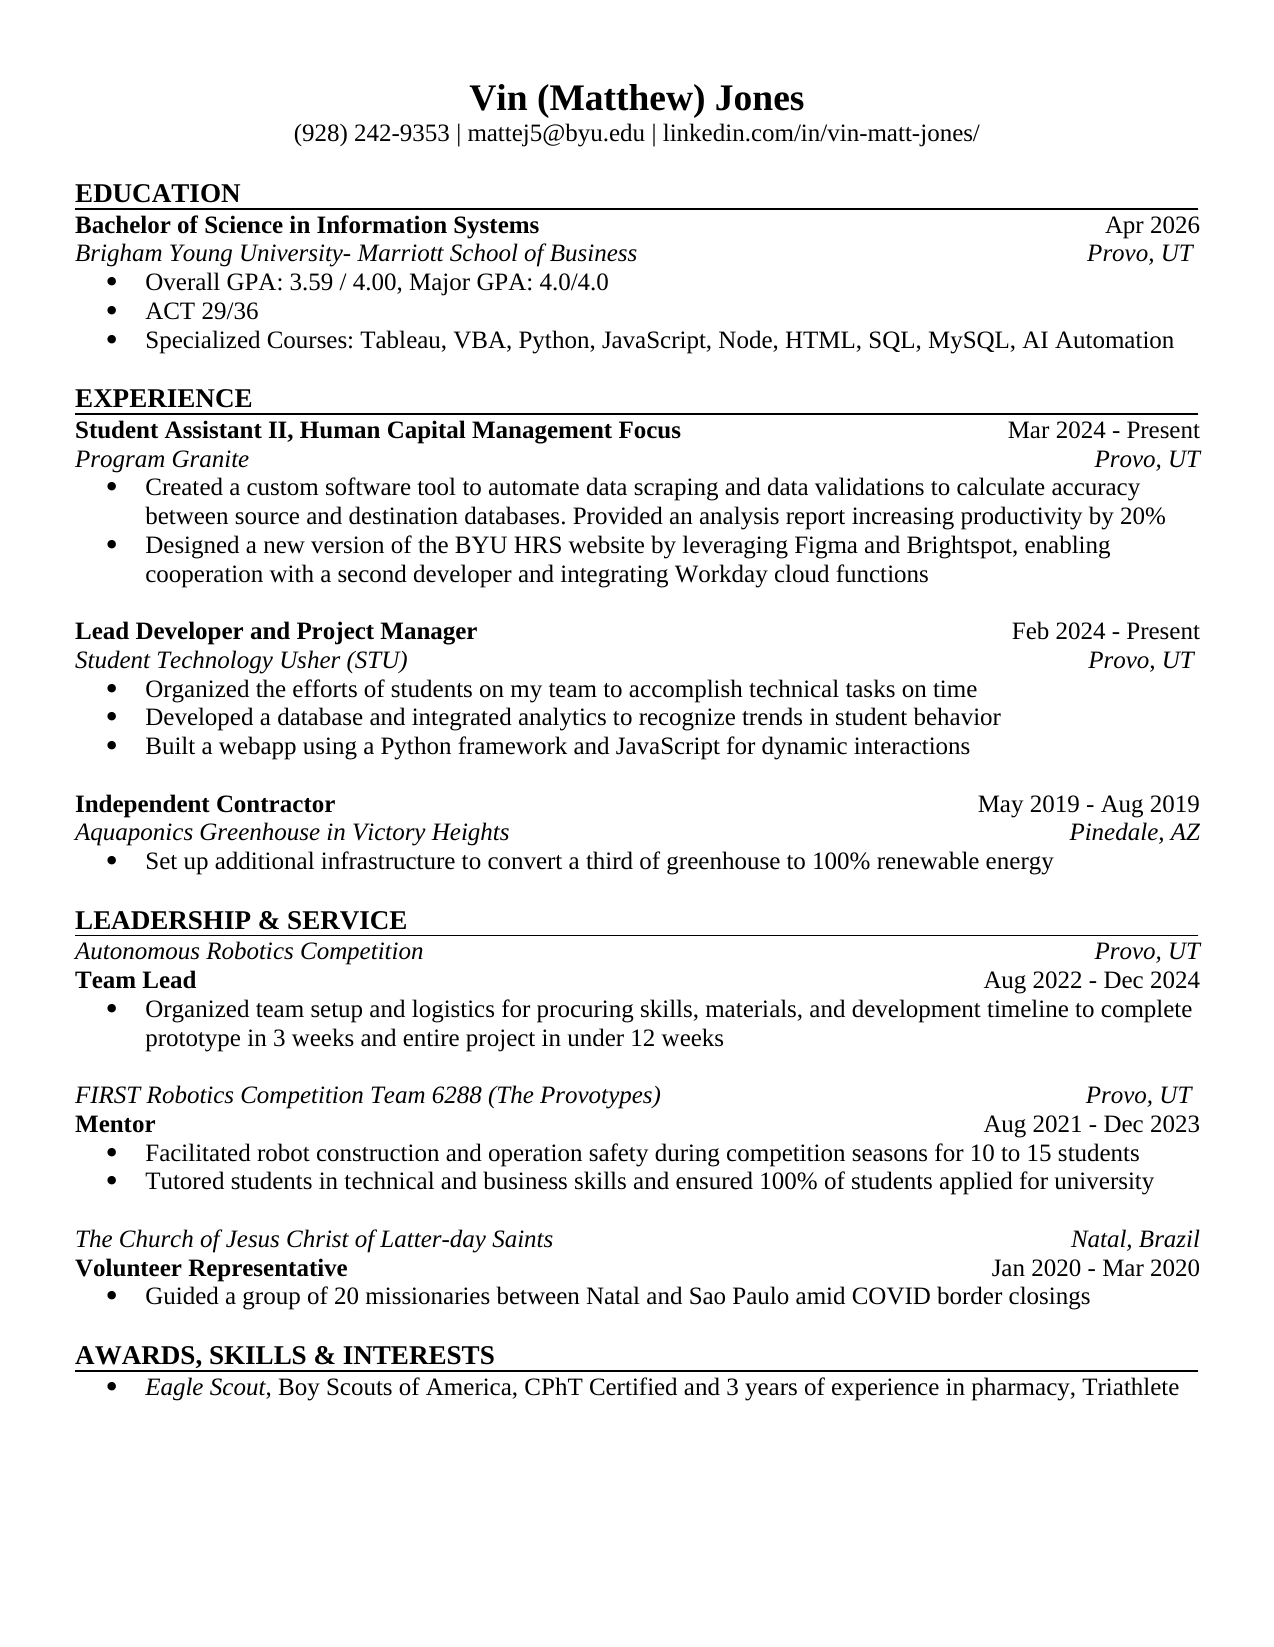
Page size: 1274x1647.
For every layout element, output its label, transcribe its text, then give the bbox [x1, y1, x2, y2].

text Lead Developer and Project Manager Feb 2024 - Present [75, 616, 1198, 645]
text Aquaponics Greenhouse in Victory Heights Pinedale, AZ [75, 817, 1198, 846]
text experience [75, 382, 1198, 413]
text Vin (Matthew) Jones [75, 75, 1198, 118]
text Team Lead Aug 2022 - Dec 2024 [75, 965, 1198, 994]
list Eagle Scout, Boy Scouts of America, CPhT Certified and 3 years of experience in pharmacy, Triathlete [107, 1372, 1198, 1400]
text Program Granite Provo, UT [75, 444, 1198, 472]
text awards, skills & interests [75, 1339, 1198, 1370]
list Guided a group of 20 missionaries between Natal and Sao Paulo amid COVID border closings [107, 1281, 1198, 1310]
text Volunteer Representative Jan 2020 - Mar 2020 [75, 1253, 1198, 1281]
list Specialized Courses: Tableau, VBA, Python, JavaScript, Node, HTML, SQL, MySQL, AI Automation [107, 325, 1198, 353]
list Overall GPA: 3.59 / 4.00, Major GPA: 4.0/4.0 [107, 267, 1198, 296]
list Organized the efforts of students on my team to accomplish technical tasks on time [107, 674, 1198, 702]
list Built a webapp using a Python framework and JavaScript for dynamic interactions [107, 731, 1198, 760]
list Organized team setup and logistics for procuring skills, materials, and development timeline to complete prototype in 3 weeks and entire project in under 12 weeks [107, 994, 1198, 1051]
text Student Assistant II, Human Capital Management Focus Mar 2024 - Present [75, 415, 1198, 444]
text Autonomous Robotics Competition Provo, UT [75, 936, 1198, 965]
text Brigham Young University- Marriott School of Business Provo, UT [75, 238, 1198, 267]
text The Church of Jesus Christ of Latter-day Saints Natal, Brazil [75, 1224, 1198, 1253]
list Facilitated robot construction and operation safety during competition seasons for 10 to 15 students [107, 1138, 1198, 1166]
list Set up additional infrastructure to convert a third of greenhouse to 100% renewable energy [107, 846, 1198, 875]
text FIRST Robotics Competition Team 6288 (The Provotypes) Provo, UT [75, 1080, 1198, 1109]
text Student Technology Usher (STU) Provo, UT [75, 645, 1198, 674]
text leadership & service [75, 904, 1198, 935]
text (928) 242-9353 | mattej5@byu.edu | linkedin.com/in/vin-matt-jones/ [75, 118, 1198, 147]
list ACT 29/36 [107, 296, 1198, 325]
list Designed a new version of the BYU HRS website by leveraging Figma and Brightspot, enabling cooperation with a second developer and integrating Workday cloud functions [107, 530, 1198, 587]
list Developed a database and integrated analytics to recognize trends in student behavior [107, 702, 1198, 731]
text education [75, 177, 1198, 208]
list Tutored students in technical and business skills and ensured 100% of students applied for university [107, 1166, 1198, 1195]
text Bachelor of Science in Information Systems Apr 2026 [75, 210, 1198, 238]
text Independent Contractor May 2019 - Aug 2019 [75, 789, 1198, 817]
text Mentor Aug 2021 - Dec 2023 [75, 1109, 1198, 1138]
list Created a custom software tool to automate data scraping and data validations to calculate accuracy between source and destination databases. Provided an analysis report increasing productivity by 20% [107, 472, 1198, 530]
